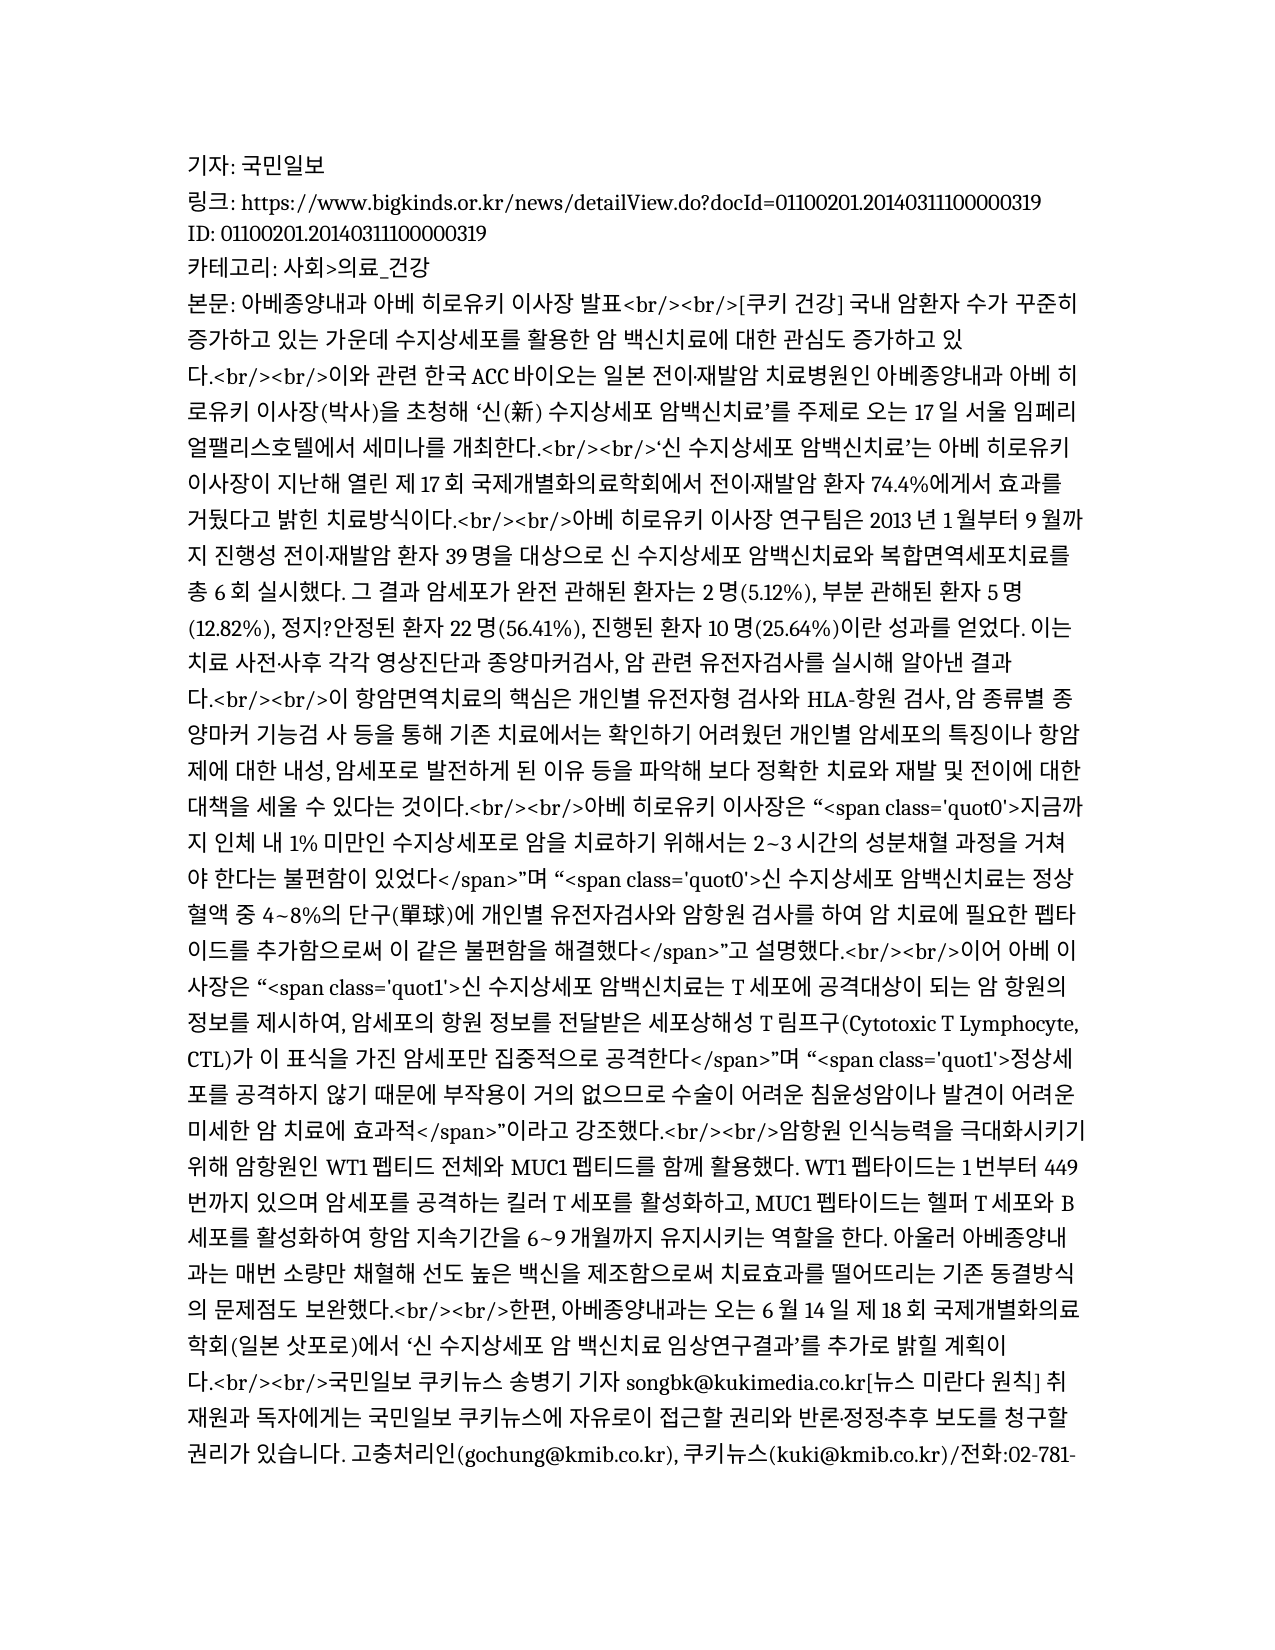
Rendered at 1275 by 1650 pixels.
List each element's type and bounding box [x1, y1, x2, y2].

text [187, 150, 1087, 1469]
